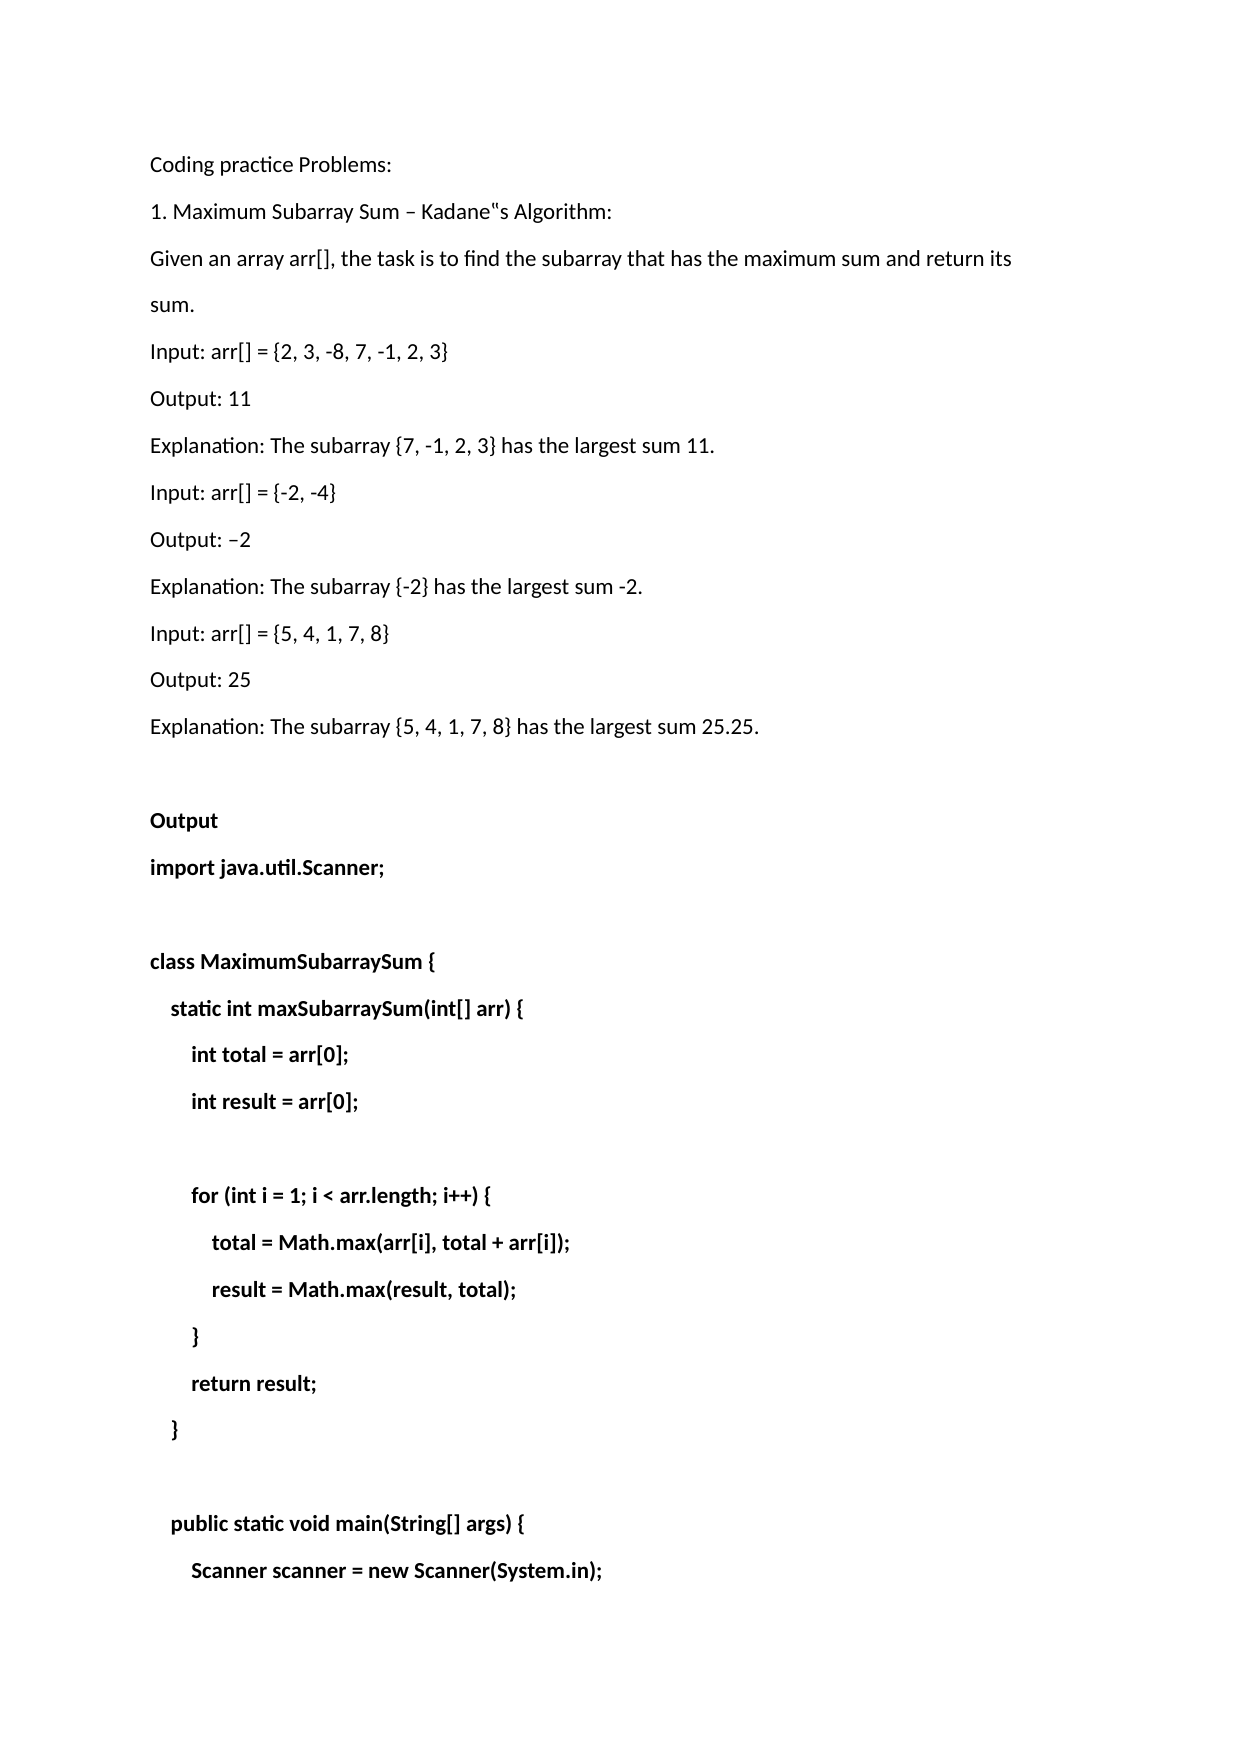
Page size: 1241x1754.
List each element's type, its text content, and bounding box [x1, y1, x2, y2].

text Coding practice Problems: [150, 150, 1090, 178]
text result = Math.max(result, total); [150, 1275, 1090, 1303]
text } [150, 1416, 1090, 1444]
text Output: 11 [150, 384, 1090, 412]
text Input: arr[] = {2, 3, -8, 7, -1, 2, 3} [150, 337, 1090, 366]
text Given an array arr[], the task is to find the subarray that has the maximum sum and return its [150, 244, 1090, 272]
text import java.util.Scanner; [150, 853, 1090, 881]
text Scanner scanner = new Scanner(System.in); [150, 1556, 1090, 1584]
text Output [150, 806, 1090, 834]
text total = Math.max(arr[i], total + arr[i]); [150, 1228, 1090, 1256]
text Explanation: The subarray {-2} has the largest sum -2. [150, 572, 1090, 600]
text return result; [150, 1369, 1090, 1397]
text Output: 25 [150, 666, 1090, 694]
text class MaximumSubarraySum { [150, 947, 1090, 975]
text Input: arr[] = {5, 4, 1, 7, 8} [150, 619, 1090, 647]
text public static void main(String[] args) { [150, 1509, 1090, 1537]
text for (int i = 1; i < arr.length; i++) { [150, 1181, 1090, 1209]
text sum. [150, 291, 1090, 319]
text } [150, 1322, 1090, 1350]
text Input: arr[] = {-2, -4} [150, 478, 1090, 506]
text Explanation: The subarray {7, -1, 2, 3} has the largest sum 11. [150, 431, 1090, 459]
text static int maxSubarraySum(int[] arr) { [150, 994, 1090, 1022]
text Output: –2 [150, 525, 1090, 553]
text int total = arr[0]; [150, 1041, 1090, 1069]
text int result = arr[0]; [150, 1087, 1090, 1116]
text Explanation: The subarray {5, 4, 1, 7, 8} has the largest sum 25.25. [150, 712, 1090, 741]
text 1. Maximum Subarray Sum – Kadane‟s Algorithm: [150, 197, 1090, 225]
